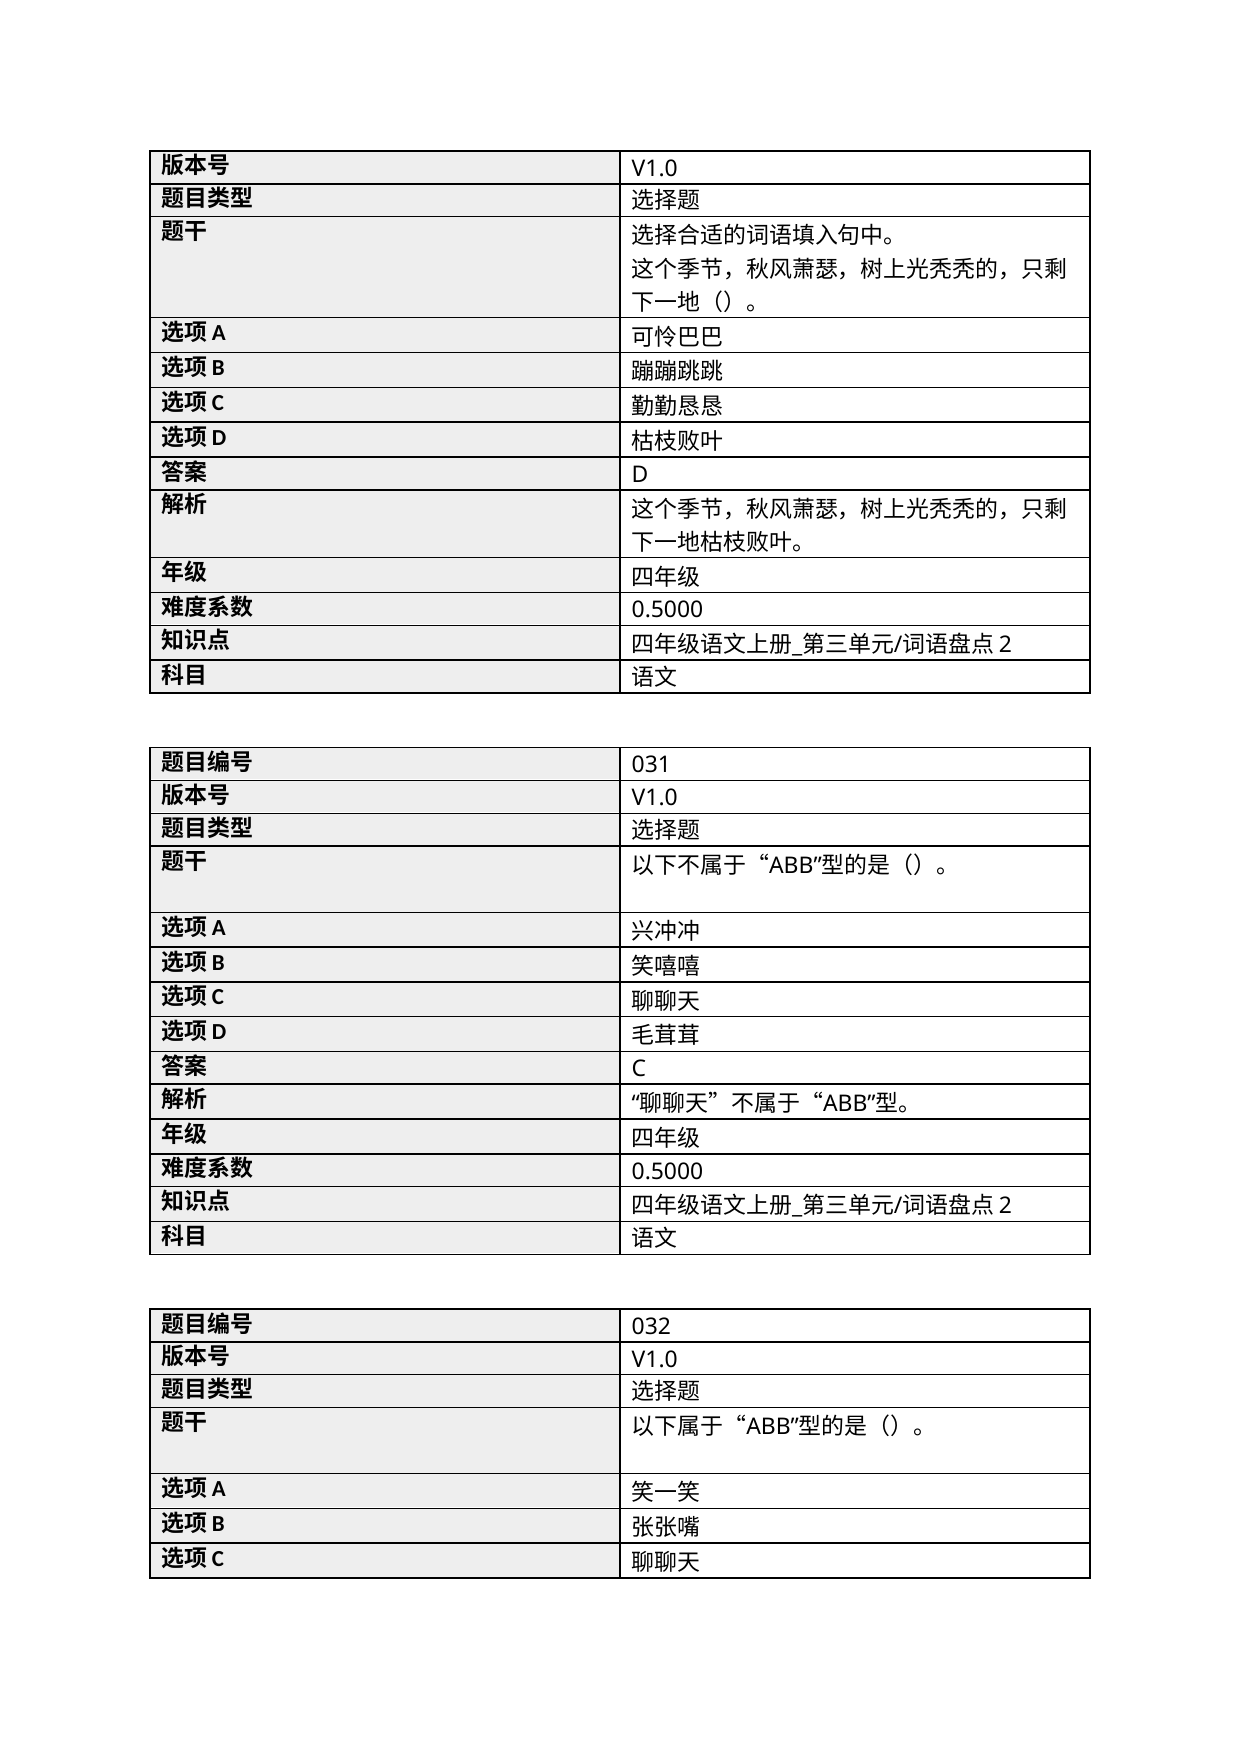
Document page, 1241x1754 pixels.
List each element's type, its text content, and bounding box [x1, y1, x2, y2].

table_cell 以下不属于“ABB”型的是（）。 [621, 847, 1089, 911]
table_cell 这个季节，秋风萧瑟，树上光秃秃的，只剩下一地枯枝败叶。 [621, 491, 1089, 557]
table_cell 选项A [151, 1474, 619, 1507]
table_cell 选项A [151, 913, 619, 946]
table_cell 知识点 [151, 1187, 619, 1221]
table_cell 选项C [151, 983, 619, 1016]
table_cell 版本号 [151, 152, 619, 183]
table_cell 选择合适的词语填入句中。 这个季节，秋风萧瑟，树上光秃秃的，只剩下一地（）。 [621, 217, 1089, 317]
table_cell 0.5000 [621, 1155, 1089, 1186]
table_cell 选择题 [621, 814, 1089, 845]
table_cell 可怜巴巴 [621, 318, 1089, 352]
table_cell “聊聊天”不属于“ABB”型。 [621, 1085, 1089, 1118]
table_cell 解析 [151, 491, 619, 557]
table_cell C [621, 1052, 1089, 1083]
table_cell 选项D [151, 1017, 619, 1051]
table_cell 选项B [151, 1509, 619, 1542]
table_cell 题目类型 [151, 1375, 619, 1407]
table_cell 难度系数 [151, 1155, 619, 1186]
table_cell V1.0 [621, 781, 1089, 812]
table_cell 年级 [151, 1120, 619, 1153]
table_cell 难度系数 [151, 593, 619, 624]
table_cell 选项B [151, 948, 619, 981]
table_header 031 [621, 748, 1089, 779]
table_cell 题目类型 [151, 185, 619, 216]
table_cell 解析 [151, 1085, 619, 1118]
table_cell 选项C [151, 1544, 619, 1577]
table_cell 枯枝败叶 [621, 423, 1089, 456]
table_cell 四年级语文上册_第三单元/词语盘点2 [621, 626, 1089, 659]
table_cell 毛茸茸 [621, 1017, 1089, 1051]
table_cell V1.0 [621, 152, 1089, 183]
table_cell 选项C [151, 388, 619, 421]
table_cell 0.5000 [621, 593, 1089, 624]
table_cell 聊聊天 [621, 983, 1089, 1016]
table_cell 兴冲冲 [621, 913, 1089, 946]
table_cell 四年级 [621, 1120, 1089, 1153]
table_cell 语文 [621, 1222, 1089, 1253]
table_cell D [621, 458, 1089, 489]
table_cell 题干 [151, 847, 619, 911]
table_cell 版本号 [151, 1343, 619, 1374]
table_cell 选择题 [621, 185, 1089, 216]
table_header 题目编号 [151, 1310, 619, 1341]
table_cell 蹦蹦跳跳 [621, 353, 1089, 386]
table_cell 以下属于“ABB”型的是（）。 [621, 1408, 1089, 1473]
table_cell 语文 [621, 661, 1089, 692]
table_cell 选择题 [621, 1375, 1089, 1407]
table_cell 张张嘴 [621, 1509, 1089, 1542]
table_cell 题干 [151, 217, 619, 317]
table_cell 科目 [151, 661, 619, 692]
table_cell 笑一笑 [621, 1474, 1089, 1507]
table_cell 选项B [151, 353, 619, 386]
table_cell 题干 [151, 1408, 619, 1473]
table_cell 科目 [151, 1222, 619, 1253]
table_cell 版本号 [151, 781, 619, 812]
table_cell 四年级 [621, 558, 1089, 592]
table_cell 答案 [151, 458, 619, 489]
table_header 题目编号 [151, 748, 619, 779]
table_cell 勤勤恳恳 [621, 388, 1089, 421]
table_cell 聊聊天 [621, 1544, 1089, 1577]
table_cell 四年级语文上册_第三单元/词语盘点2 [621, 1187, 1089, 1221]
table_cell 笑嘻嘻 [621, 948, 1089, 981]
table_cell 知识点 [151, 626, 619, 659]
table_cell 年级 [151, 558, 619, 592]
table_header 032 [621, 1310, 1089, 1341]
table_cell 答案 [151, 1052, 619, 1083]
table_cell V1.0 [621, 1343, 1089, 1374]
table_cell 选项A [151, 318, 619, 352]
table_cell 选项D [151, 423, 619, 456]
table_cell 题目类型 [151, 814, 619, 845]
